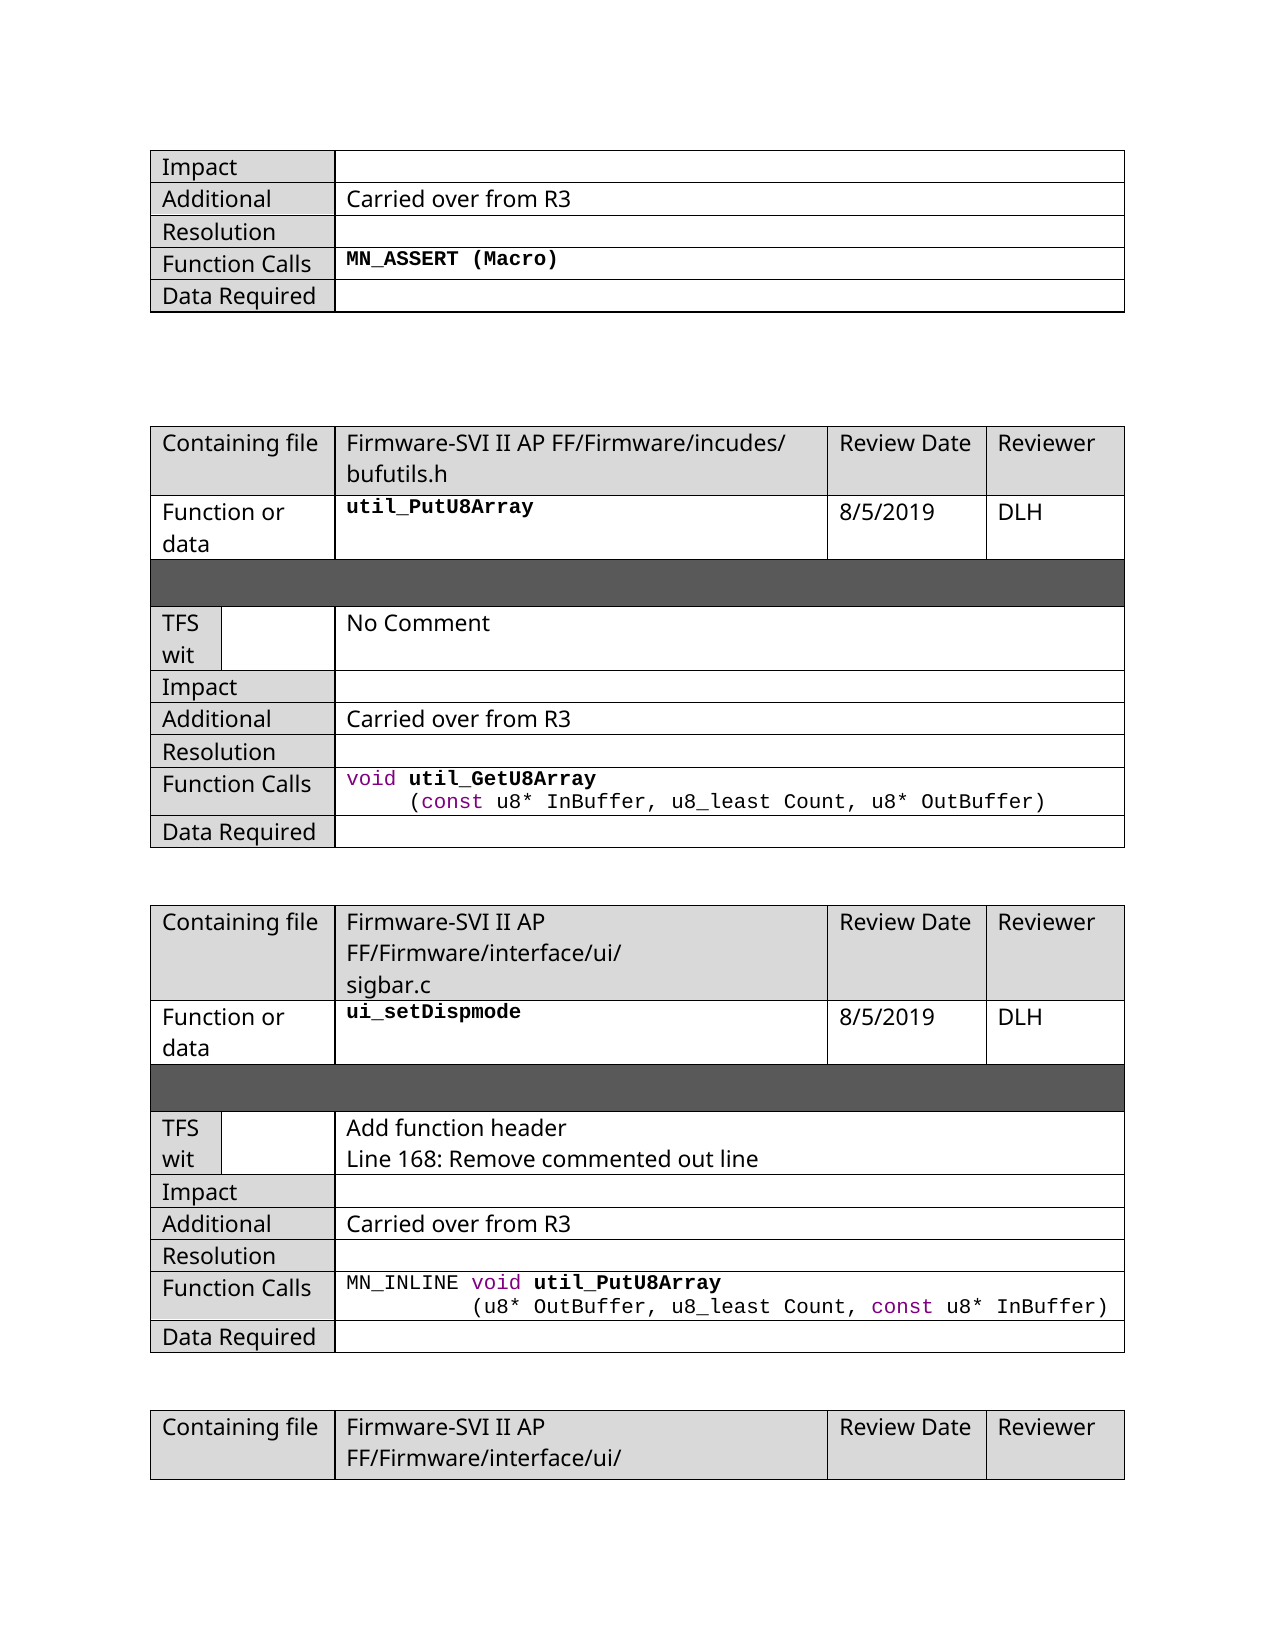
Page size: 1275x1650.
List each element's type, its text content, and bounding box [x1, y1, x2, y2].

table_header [336, 1411, 827, 1479]
table_cell DLH [987, 1001, 1124, 1063]
table_cell No Comment [336, 607, 1124, 670]
table_header Firmware-SVI II AP FF/Firmware/interface/ui/ sigbar.c [336, 906, 827, 1000]
table_cell Carried over from R3 [336, 703, 1124, 734]
table_cell Add function header Line 168: Remove commented out line [336, 1112, 1124, 1174]
table_cell DLH [987, 496, 1124, 559]
table_cell TFS wit [151, 1112, 221, 1174]
table_cell [336, 1175, 1124, 1207]
table_cell Additional [151, 1208, 334, 1239]
table_cell [336, 735, 1124, 767]
table_cell Impact [151, 671, 334, 702]
table_cell Resolution [151, 216, 334, 247]
table_header Review Date [828, 427, 986, 495]
table_cell util_PutU8Array [336, 496, 827, 559]
table_header Review Date [828, 1411, 986, 1479]
table_cell Function or data [151, 496, 334, 559]
table_header Containing file [151, 906, 334, 1000]
table_cell 8/5/2019 [828, 496, 986, 559]
table_cell Resolution [151, 735, 334, 767]
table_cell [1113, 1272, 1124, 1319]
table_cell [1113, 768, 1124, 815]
table_cell [336, 216, 1124, 247]
table_cell [151, 560, 1124, 606]
table_cell [222, 1112, 334, 1174]
table_cell [336, 280, 1124, 311]
table_cell Additional [151, 183, 334, 214]
table_cell Impact [151, 1175, 334, 1207]
table_cell Data Required [151, 280, 334, 311]
table_cell Additional [151, 703, 334, 734]
table_cell MN_ASSERT (Macro) [336, 248, 1124, 279]
table_cell ui_setDispmode [336, 1001, 827, 1063]
table_header Reviewer [987, 906, 1124, 1000]
table_cell [336, 671, 1124, 702]
table_cell Function Calls [151, 248, 334, 279]
table_header Review Date [828, 906, 986, 1000]
table_cell [336, 151, 1124, 182]
table_cell [222, 607, 334, 670]
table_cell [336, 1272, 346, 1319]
table_cell Carried over from R3 [336, 1208, 1124, 1239]
table_cell Data Required [151, 816, 334, 847]
table_cell 8/5/2019 [828, 1001, 986, 1063]
table_cell [151, 1065, 1124, 1111]
table_cell Function or data [151, 1001, 334, 1063]
table_cell [336, 816, 1124, 847]
table_header Firmware-SVI II AP FF/Firmware/incudes/ bufutils.h [336, 427, 827, 495]
table_header Reviewer [987, 1411, 1124, 1479]
table_cell TFS wit [151, 607, 221, 670]
table_header Containing file [151, 427, 334, 495]
table_header Containing file [151, 1411, 334, 1479]
table_cell Carried over from R3 [336, 183, 1124, 214]
table_cell Impact [151, 151, 334, 182]
table_header Reviewer [987, 427, 1124, 495]
table_cell [336, 1321, 1124, 1352]
table_cell Function Calls [151, 768, 334, 815]
table_cell Data Required [151, 1321, 334, 1352]
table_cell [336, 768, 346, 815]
table_cell [336, 1240, 1124, 1271]
table_cell Function Calls [151, 1272, 334, 1319]
table_cell Resolution [151, 1240, 334, 1271]
